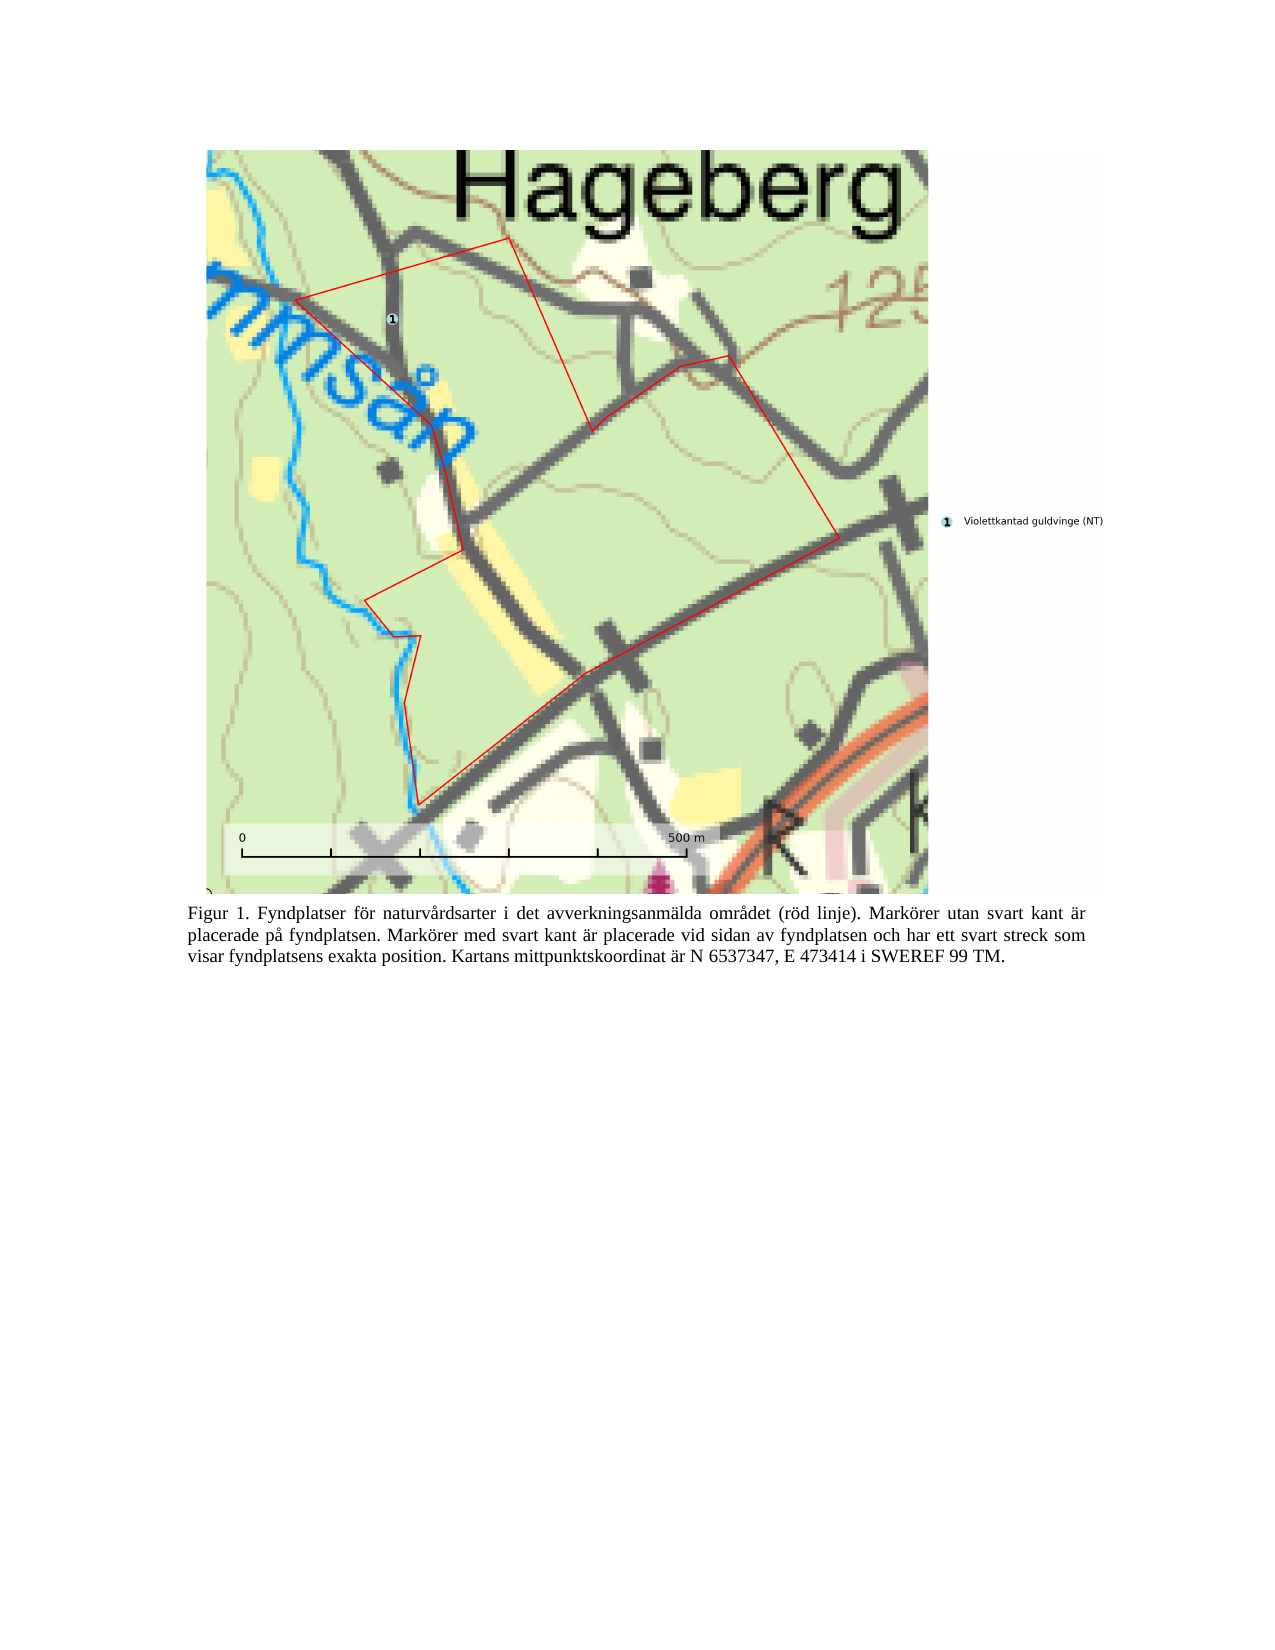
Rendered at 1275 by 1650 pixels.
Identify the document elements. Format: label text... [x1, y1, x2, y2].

picture [206, 150, 1107, 894]
text Figur 1. Fyndplatser för naturvårdsarter i det avverkningsanmälda området (röd linje). Markörer utan svart kant är placerade på fyndplatsen. Markörer med svart kant är placerade vid sidan av fyndplatsen och har ett svart streck som visar fyndplatsens exakta position. Kartans mittpunktskoordinat är N 6537347, E 473414 i SWEREF 99 TM. [187, 902, 1087, 967]
